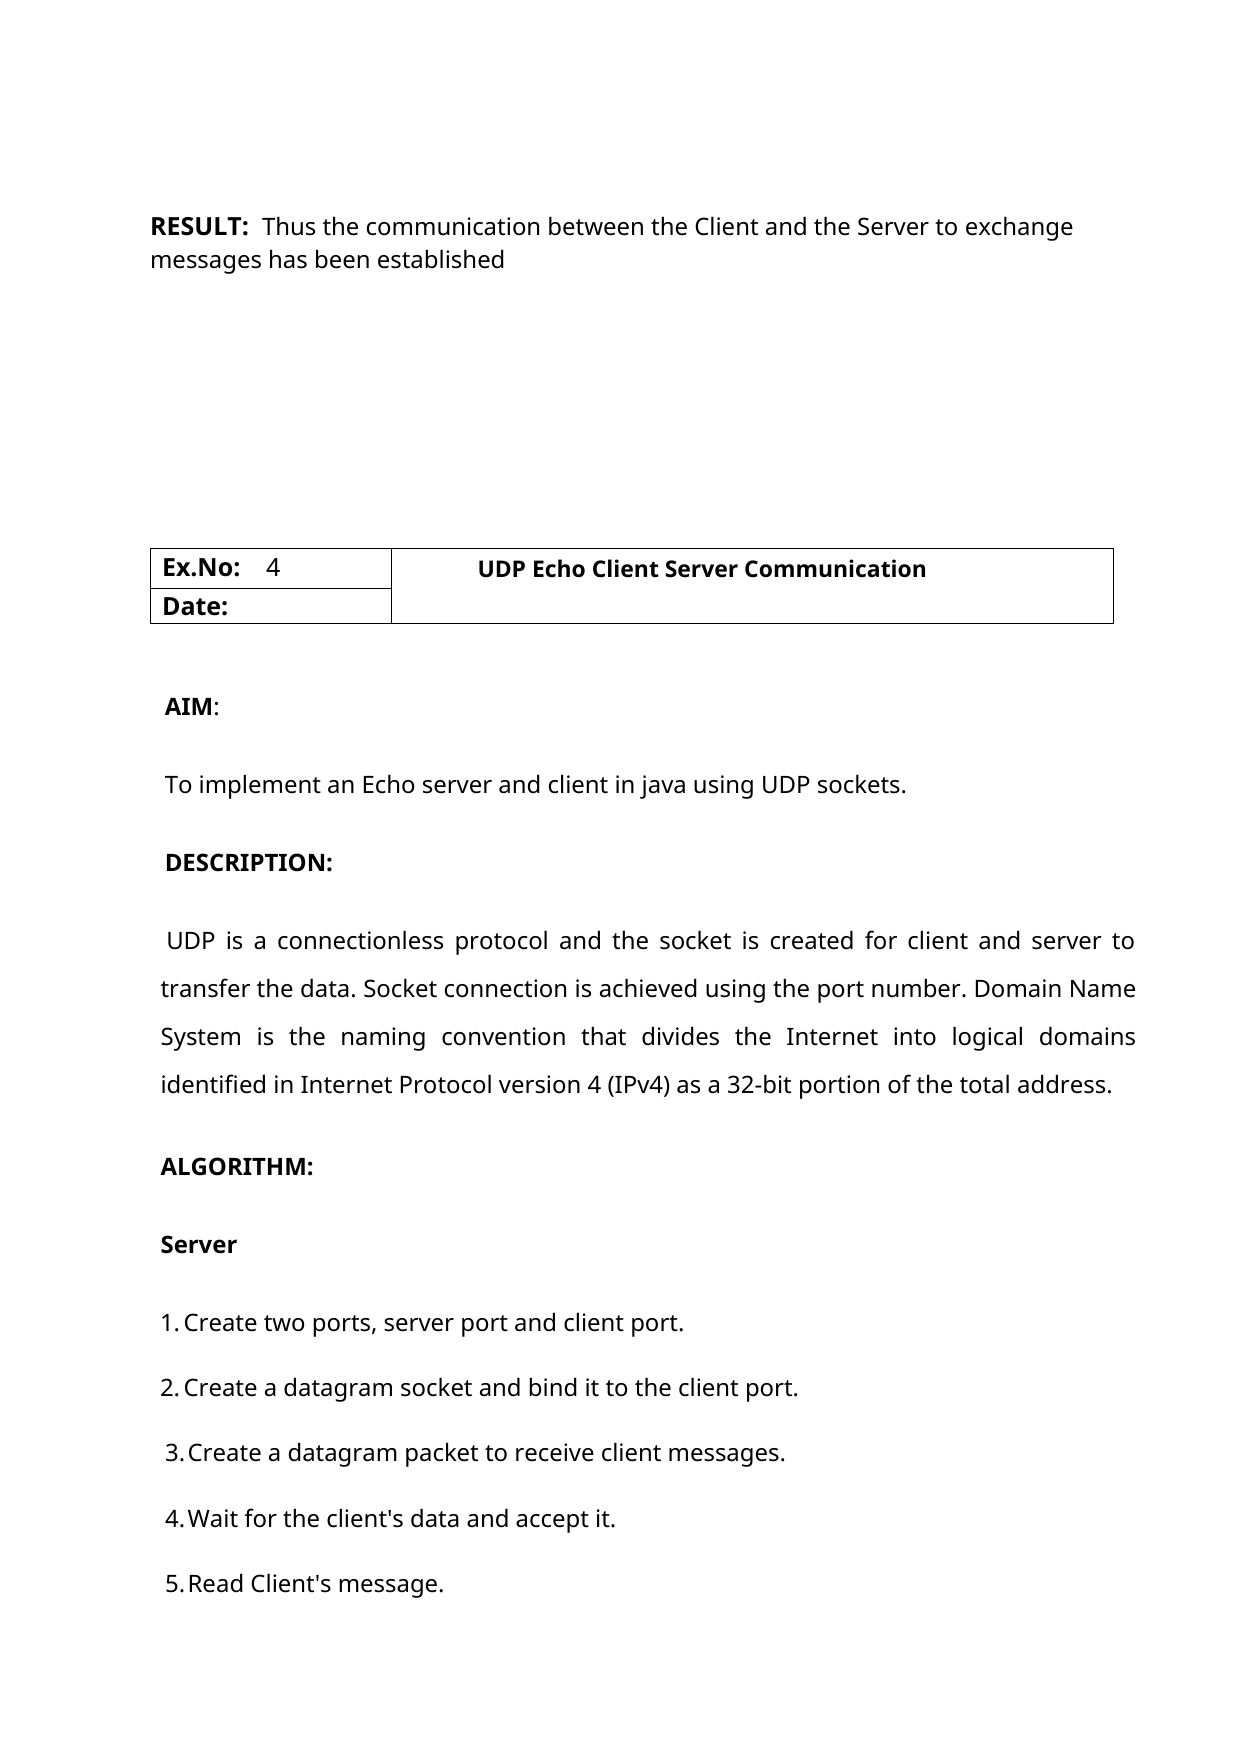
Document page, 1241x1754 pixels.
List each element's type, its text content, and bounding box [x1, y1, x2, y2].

table_header Ex.No: 4 [151, 549, 391, 587]
text DESCRIPTION: [164, 846, 1137, 879]
list Create two ports, server port and client port. [160, 1306, 1137, 1338]
list Create a datagram socket and bind it to the client port. [160, 1371, 1137, 1404]
list Create a datagram packet to receive client messages. [165, 1436, 1137, 1469]
text RESULT: Thus the communication between the Client and the Server to exchange messages has been established [150, 209, 1137, 276]
table_header UDP Echo Client Server Communication [392, 549, 1113, 622]
text UDP is a connectionless protocol and the socket is created for client and server to transfer the data. Socket connection is achieved using the port number. Domain Name System is the naming convention that divides the Internet into logical domains identified in Internet Protocol version 4 (IPv4) as a 32-bit portion of the total address. [160, 924, 1137, 1100]
text AIM: [164, 690, 1137, 723]
text Server [160, 1228, 1137, 1260]
text To implement an Echo server and client in java using UDP sockets. [164, 768, 1137, 801]
table_cell Date: [151, 589, 391, 622]
text ALGORITHM: [160, 1150, 1137, 1182]
list Wait for the client's data and accept it. [165, 1501, 1137, 1534]
list Read Client's message. [165, 1567, 1137, 1599]
